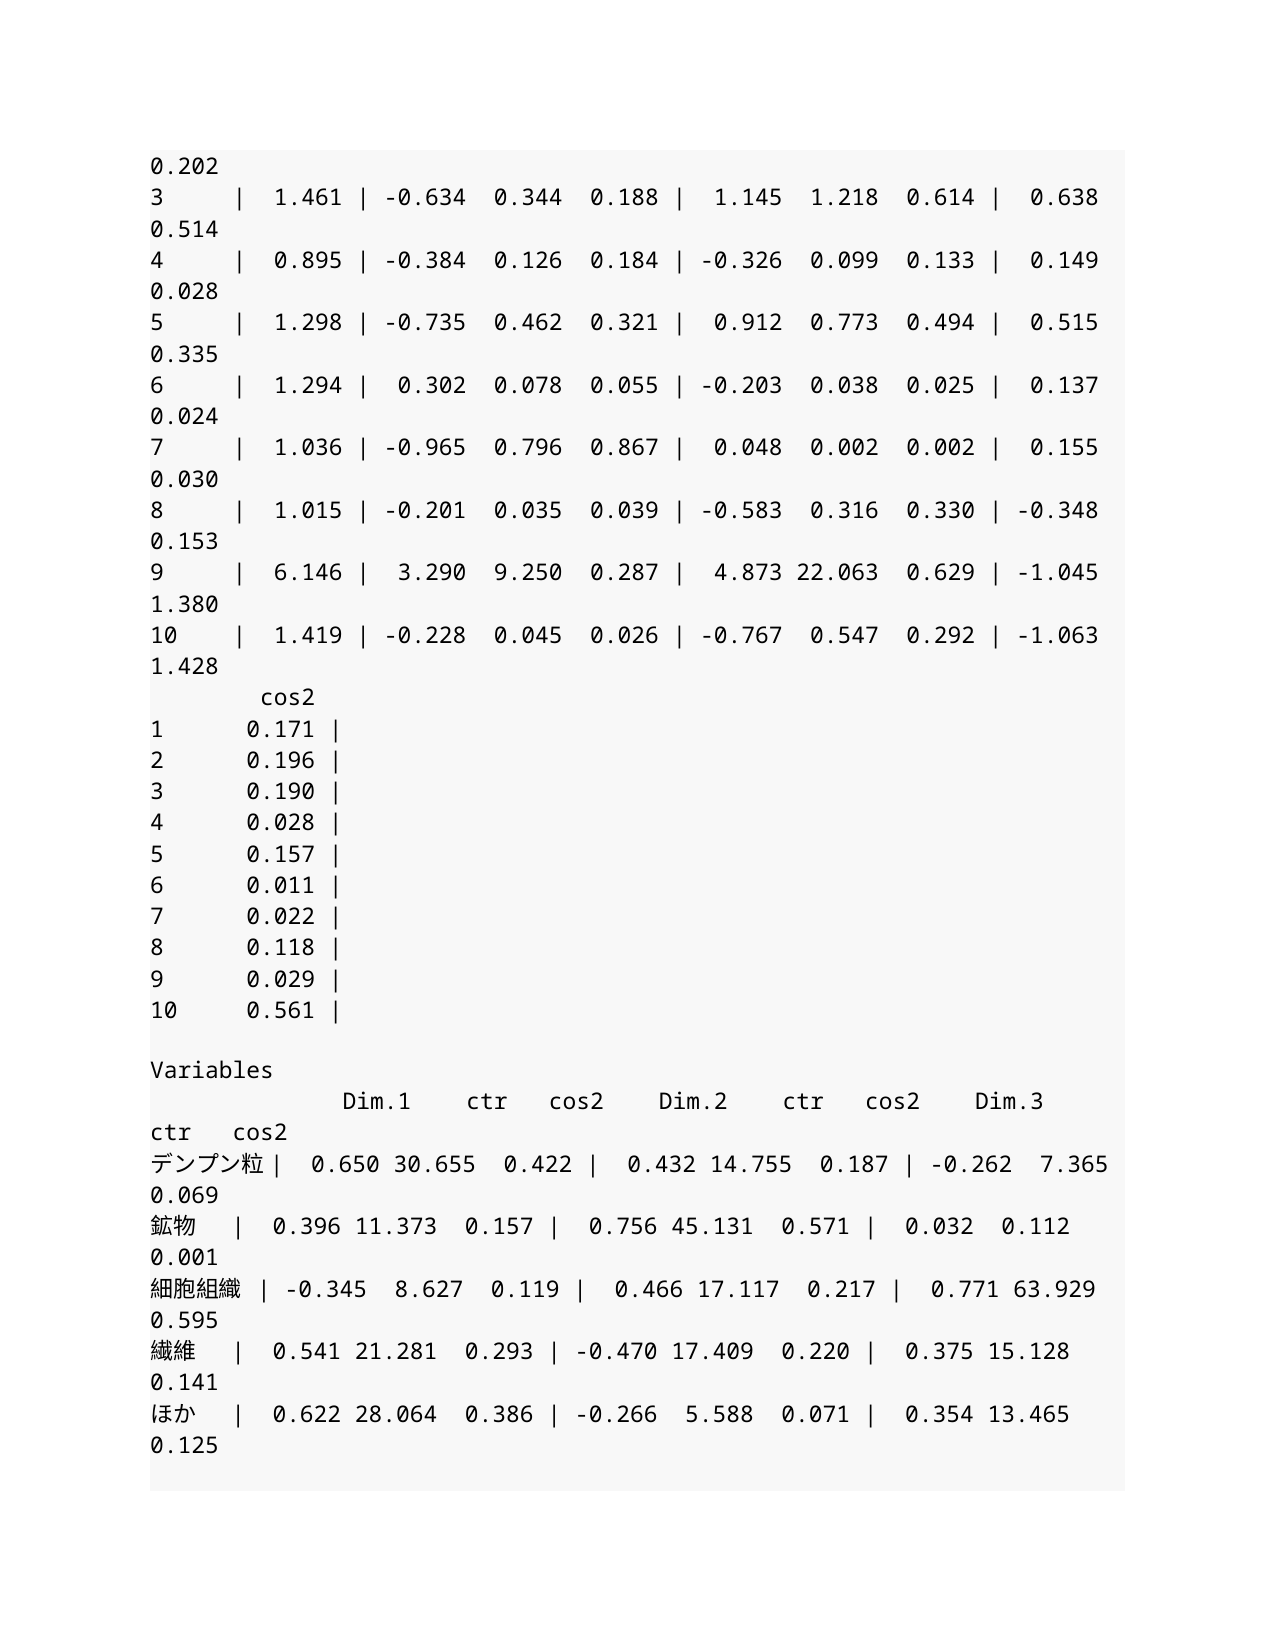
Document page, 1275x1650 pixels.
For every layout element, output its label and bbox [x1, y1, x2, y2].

text [150, 150, 1125, 1491]
